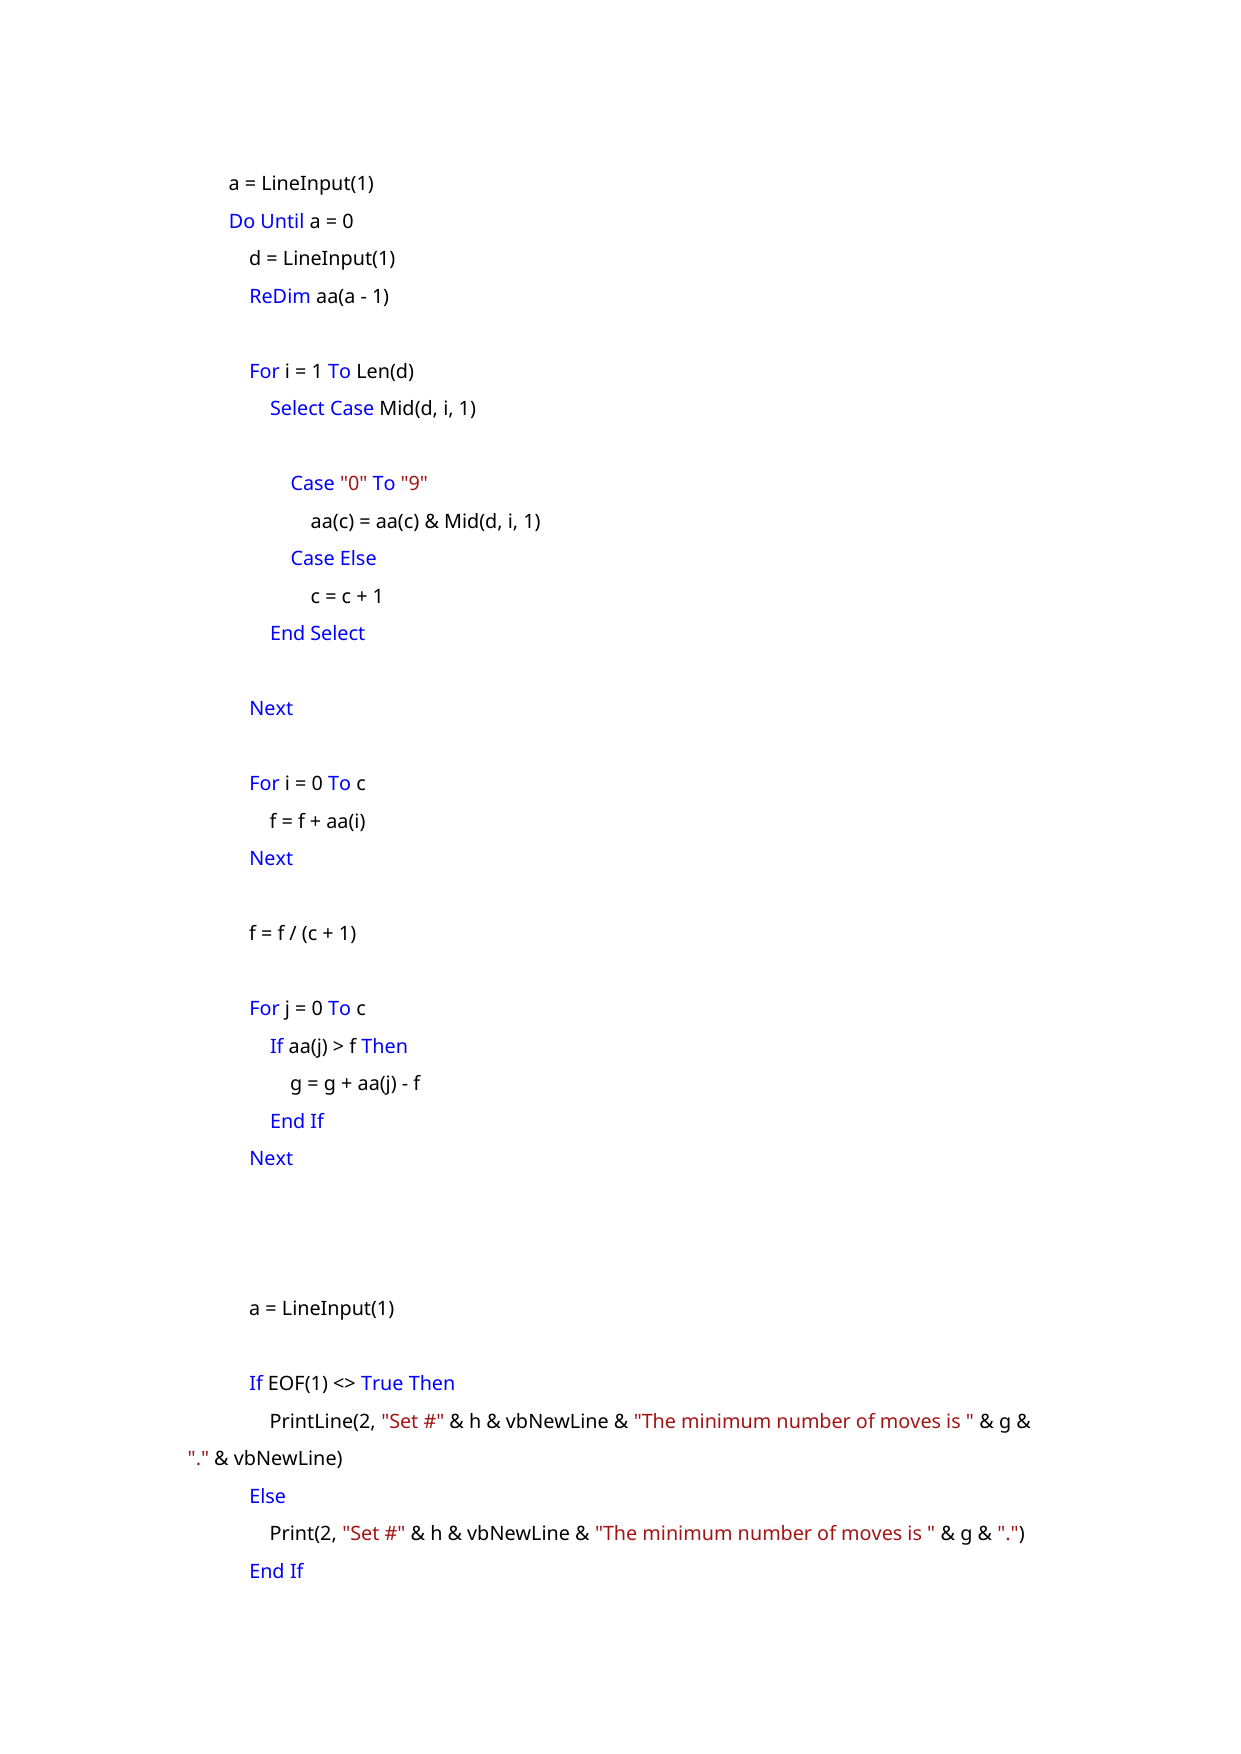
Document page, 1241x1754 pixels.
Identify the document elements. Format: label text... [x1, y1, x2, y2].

text If EOF(1) <> True Then [187, 1364, 1053, 1402]
text For i = 1 To Len(d) [187, 352, 1053, 389]
text End Select [187, 614, 1053, 652]
text g = g + aa(j) - f [187, 1064, 1053, 1102]
text f = f / (c + 1) [187, 914, 1053, 952]
text Case Else [187, 539, 1053, 577]
text PrintLine(2, "Set #" & h & vbNewLine & "The minimum number of moves is " & g & "." & vbNewLine) [187, 1402, 1053, 1477]
text Case "0" To "9" [187, 464, 1053, 502]
text For j = 0 To c [187, 989, 1053, 1027]
text f = f + aa(i) [187, 802, 1053, 839]
text a = LineInput(1) [187, 1289, 1053, 1327]
text Next [187, 689, 1053, 727]
text Print(2, "Set #" & h & vbNewLine & "The minimum number of moves is " & g & ".") [187, 1514, 1053, 1552]
text Select Case Mid(d, i, 1) [187, 389, 1053, 427]
text Next [187, 1139, 1053, 1177]
text aa(c) = aa(c) & Mid(d, i, 1) [187, 502, 1053, 539]
text Else [187, 1477, 1053, 1514]
text d = LineInput(1) [187, 239, 1053, 277]
text End If [187, 1102, 1053, 1139]
text Next [187, 839, 1053, 877]
text c = c + 1 [187, 577, 1053, 614]
text For i = 0 To c [187, 764, 1053, 802]
text a = LineInput(1) [187, 164, 1053, 202]
text Do Until a = 0 [187, 202, 1053, 239]
text If aa(j) > f Then [187, 1027, 1053, 1064]
text End If [187, 1552, 1053, 1589]
text ReDim aa(a - 1) [187, 277, 1053, 314]
